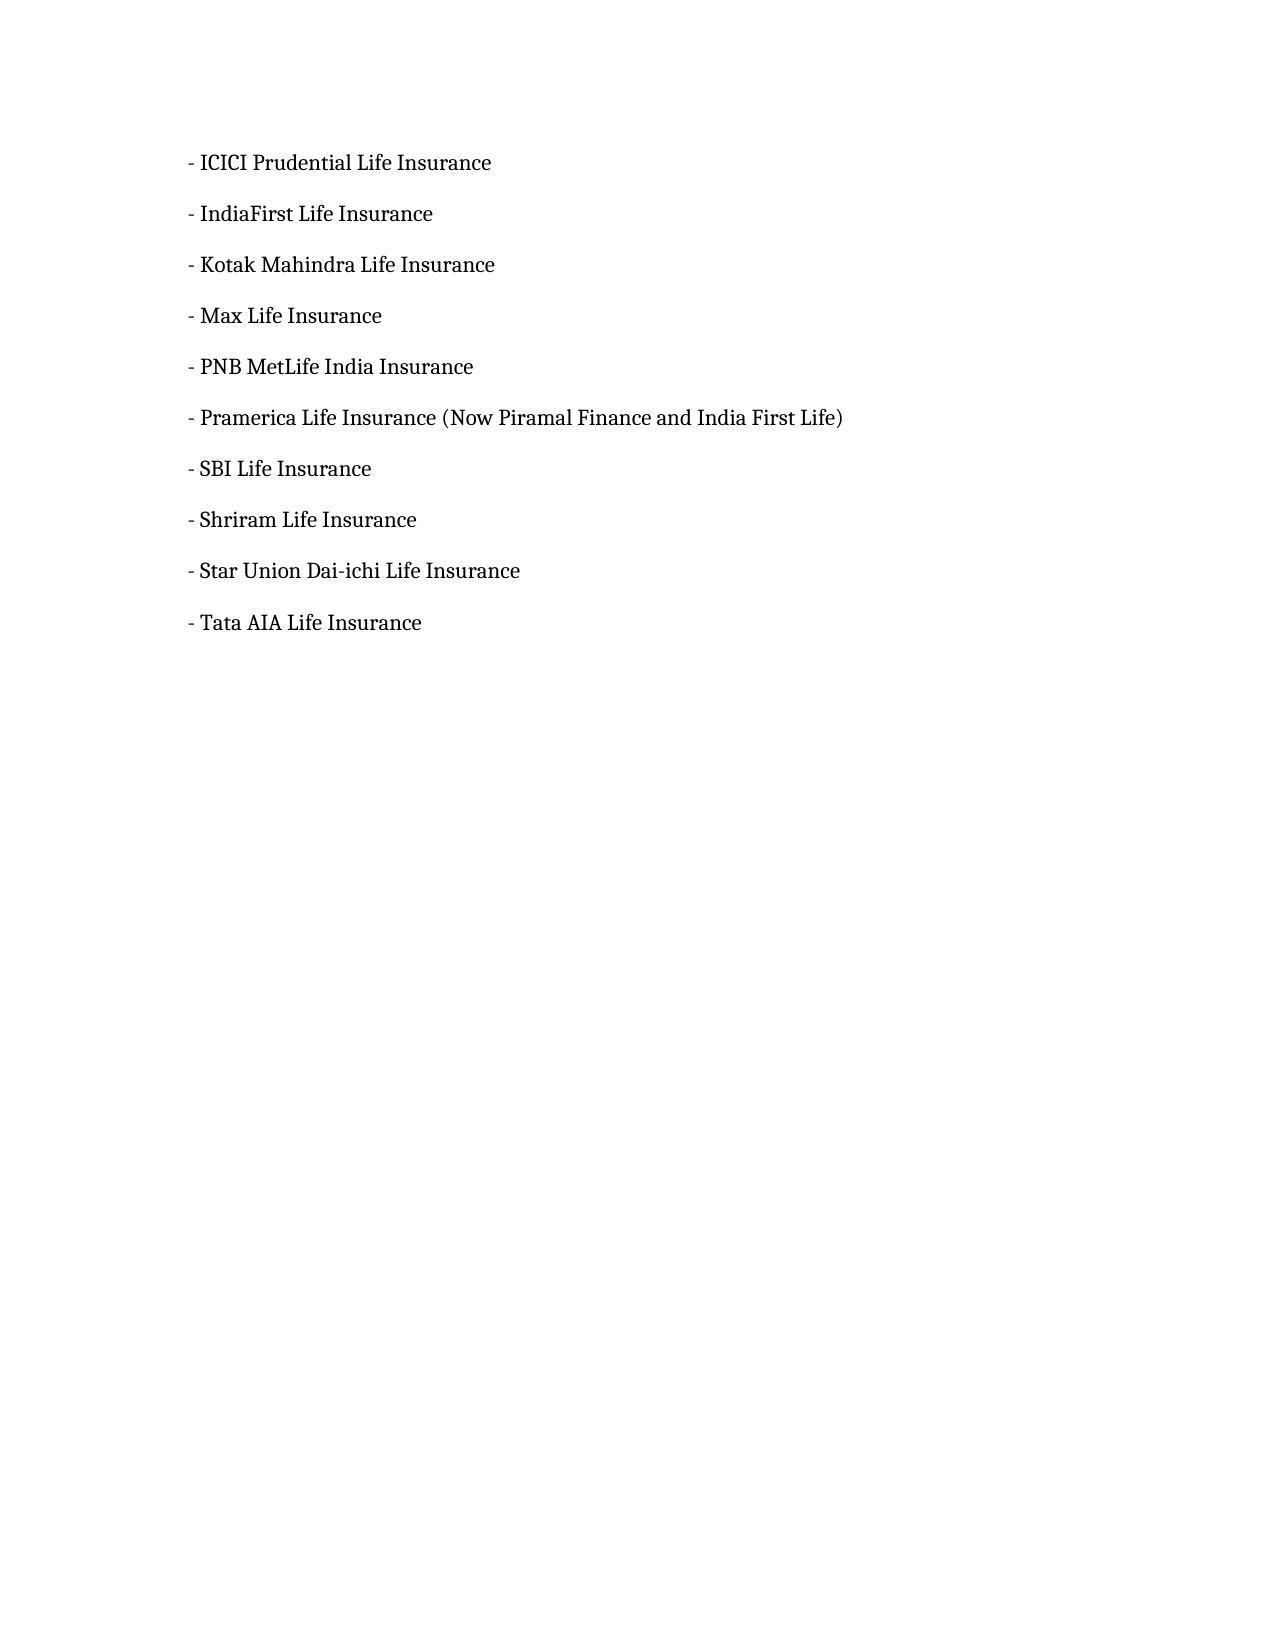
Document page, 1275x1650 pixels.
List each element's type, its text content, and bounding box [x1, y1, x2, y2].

text - IndiaFirst Life Insurance [187, 201, 1087, 227]
text - Tata AIA Life Insurance [187, 609, 1087, 636]
text - ICICI Prudential Life Insurance [187, 150, 1087, 176]
text - Shriram Life Insurance [187, 507, 1087, 534]
text - Max Life Insurance [187, 303, 1087, 329]
text - Star Union Dai-ichi Life Insurance [187, 558, 1087, 585]
text - SBI Life Insurance [187, 456, 1087, 483]
text - PNB MetLife India Insurance [187, 354, 1087, 381]
text - Kotak Mahindra Life Insurance [187, 252, 1087, 278]
text - Pramerica Life Insurance (Now Piramal Finance and India First Life) [187, 405, 1087, 432]
